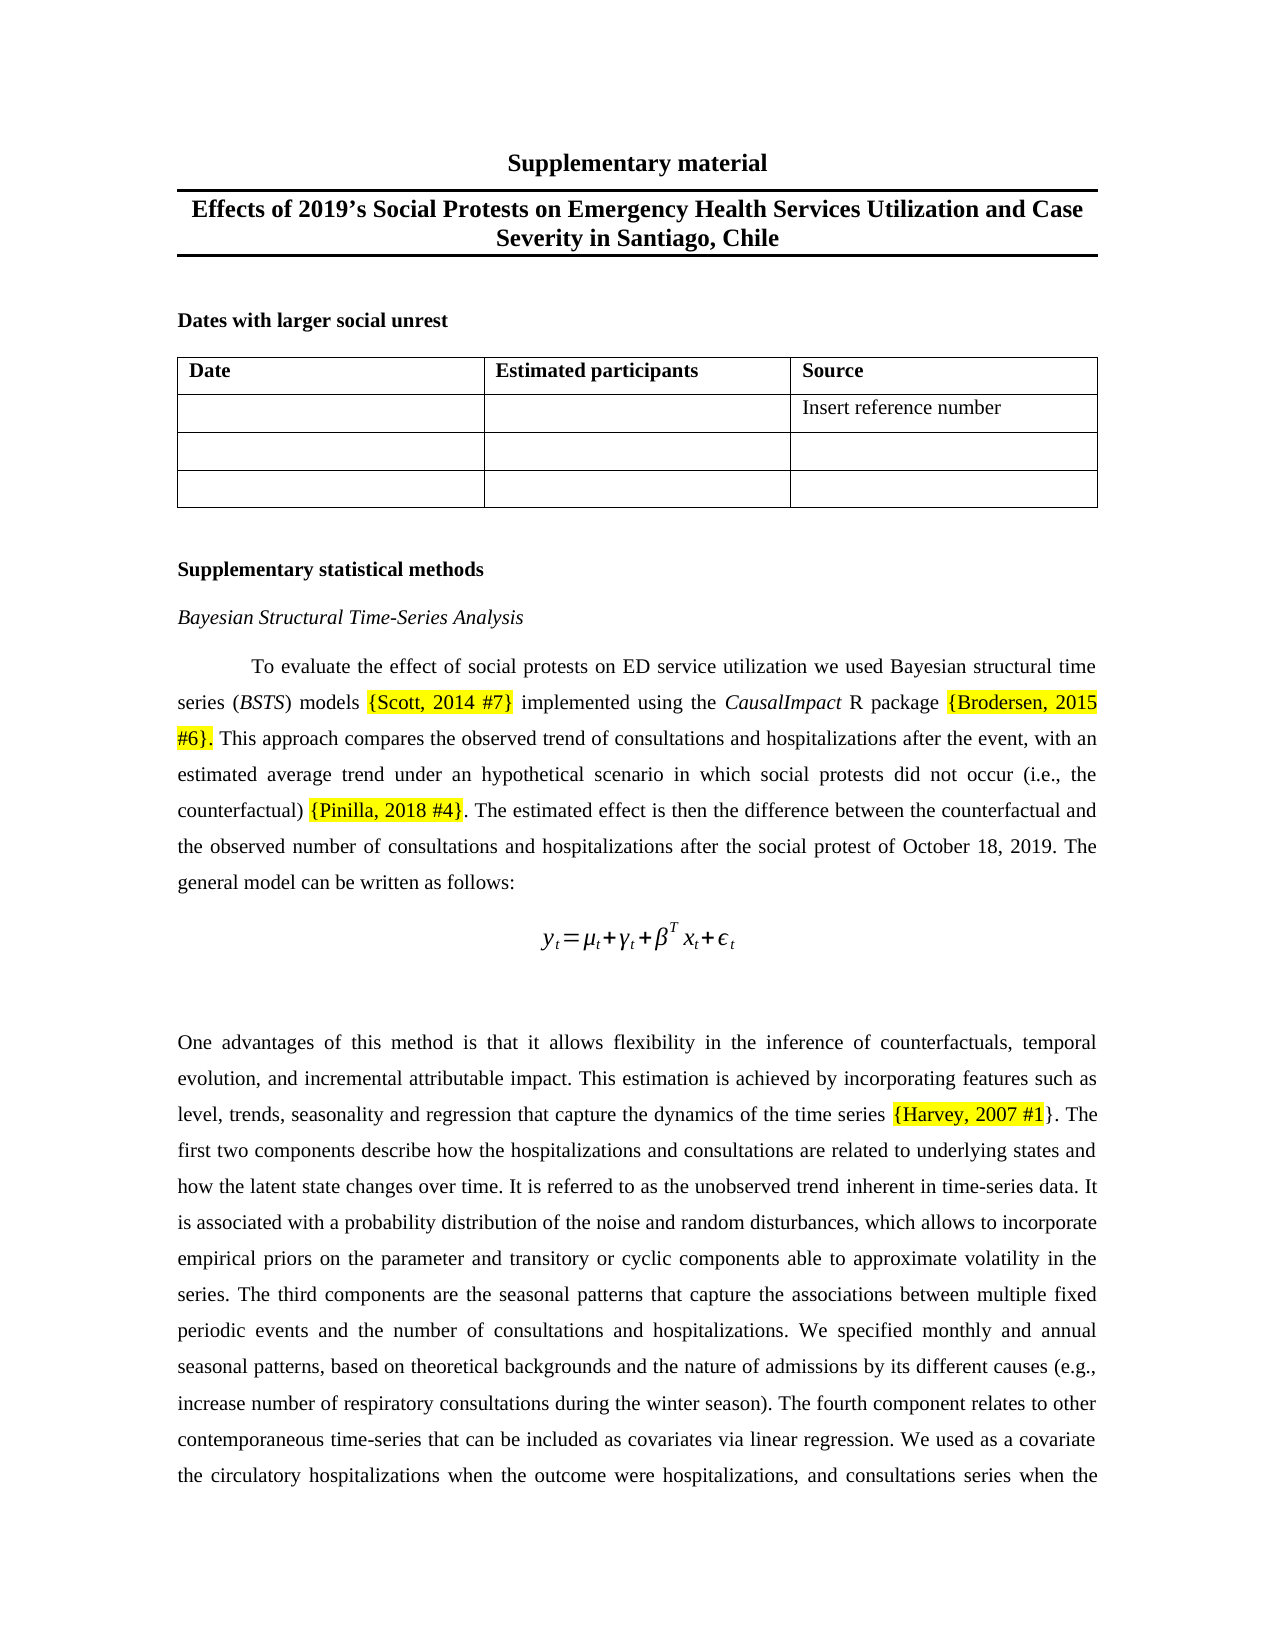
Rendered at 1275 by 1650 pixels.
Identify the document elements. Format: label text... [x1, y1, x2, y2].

table_header Estimated participants [485, 358, 790, 394]
text To evaluate the effect of social protests on ED service utilization we used Bayesian structural time series (BSTS) models {Scott, 2014 #7} implemented using the CausalImpact R package {Brodersen, 2015 #6}. This approach compares the observed trend of consultations and hospitalizations after the event, with an estimated average trend under an hypothetical scenario in which social protests did not occur (i.e., the counterfactual) {Pinilla, 2018 #4}. The estimated effect is then the difference between the counterfactual and the observed number of consultations and hospitalizations after the social protest of October 18, 2019. The general model can be written as follows: [177, 654, 1098, 894]
table_header Date [178, 358, 484, 394]
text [177, 1030, 1098, 1487]
table_header Source [791, 358, 1097, 394]
table_cell [791, 433, 1097, 469]
table_cell [178, 395, 484, 432]
table_cell [485, 471, 790, 507]
table_cell [485, 433, 790, 469]
table_cell [791, 471, 1097, 507]
text Effects of 2019’s Social Protests on Emergency Health Services Utilization and Case Severity in Santiago, Chile [177, 192, 1098, 254]
text Supplementary statistical methods [177, 557, 1098, 581]
table_cell [178, 471, 484, 507]
text Supplementary material [177, 148, 1098, 176]
table_cell [485, 395, 790, 432]
table_cell Insert reference number [791, 395, 1097, 432]
text Dates with larger social unrest [177, 308, 1098, 332]
table_cell [178, 433, 484, 469]
text Bayesian Structural Time-Series Analysis [177, 605, 1098, 629]
